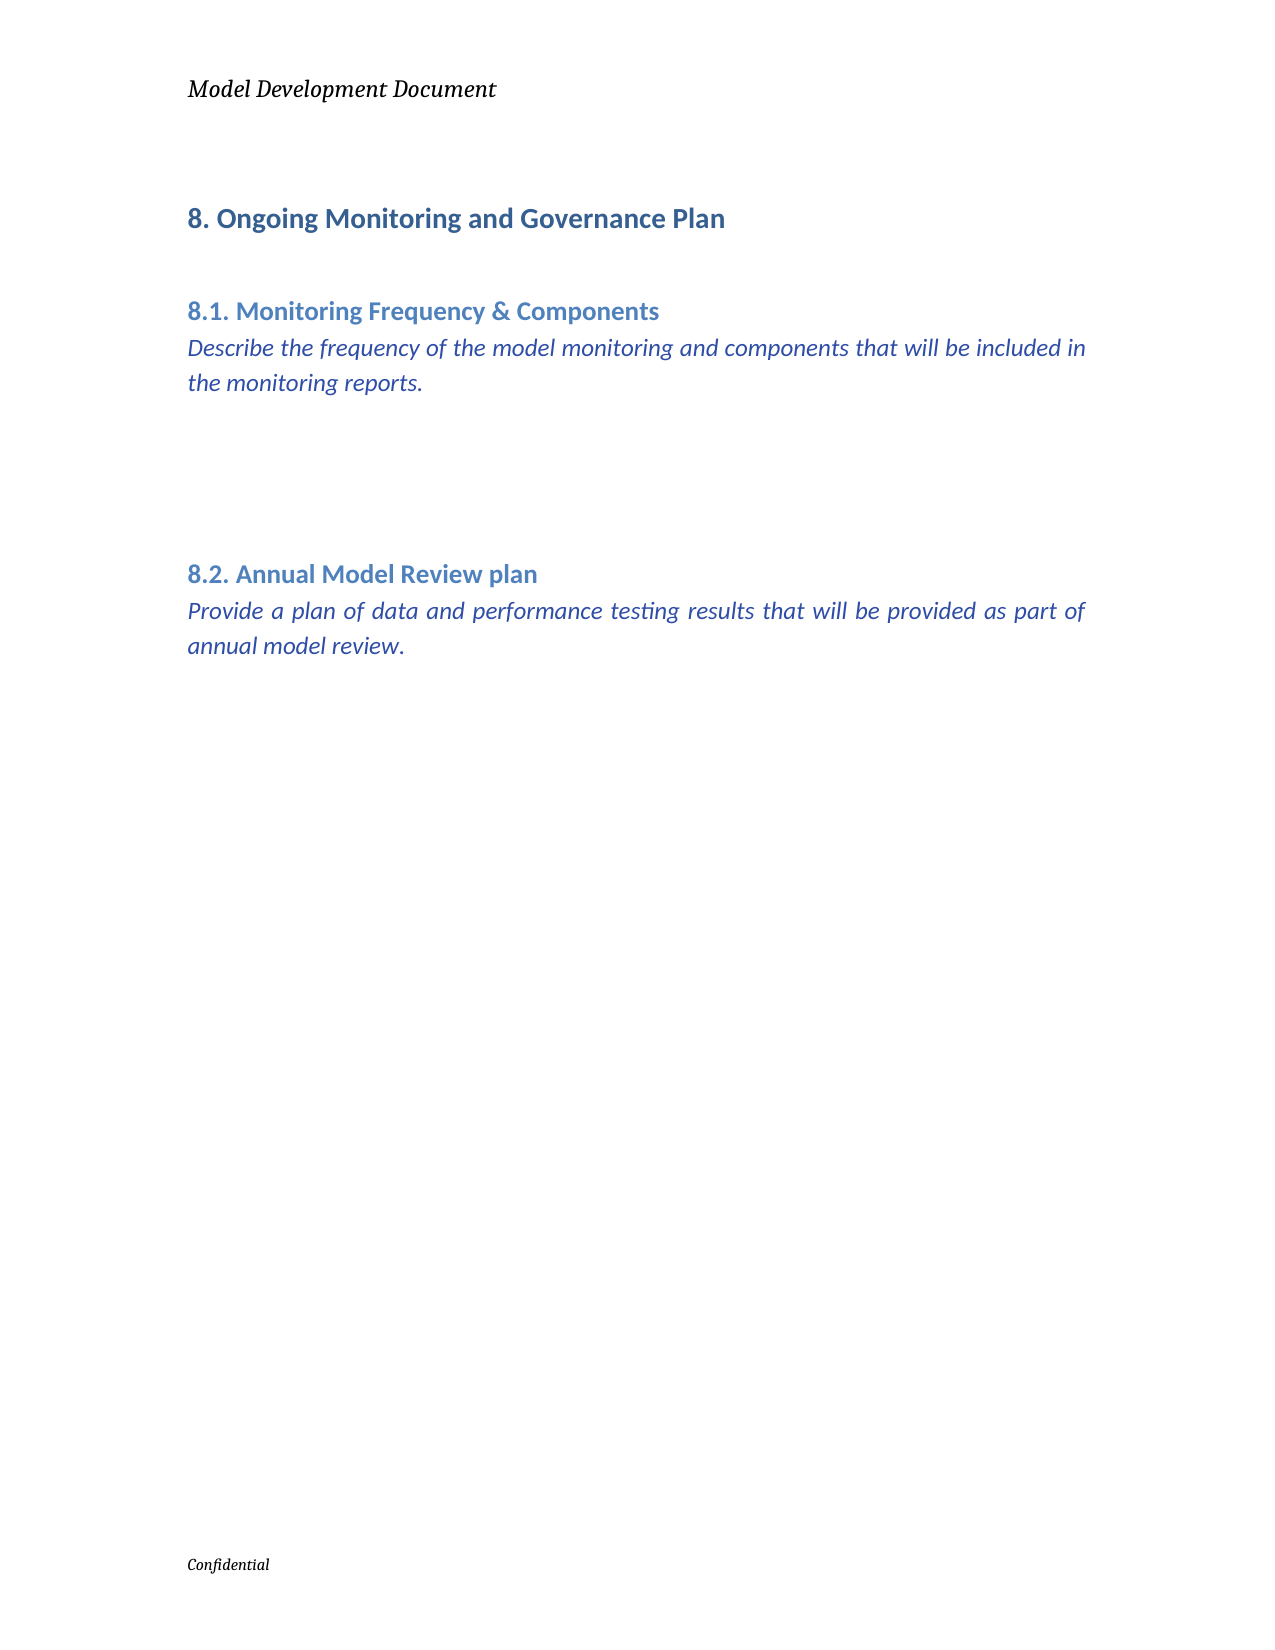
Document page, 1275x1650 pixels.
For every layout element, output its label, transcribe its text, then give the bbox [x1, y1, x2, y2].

subtitle 8.2. Annual Model Review plan [187, 557, 1087, 590]
subtitle 8.1. Monitoring Frequency & Components [187, 294, 1087, 327]
text Describe the frequency of the model monitoring and components that will be included in the monitoring reports. [187, 332, 1087, 397]
text Provide a plan of data and performance testing results that will be provided as part of annual model review. [187, 595, 1087, 660]
subtitle 8. Ongoing Monitoring and Governance Plan [187, 200, 1087, 236]
